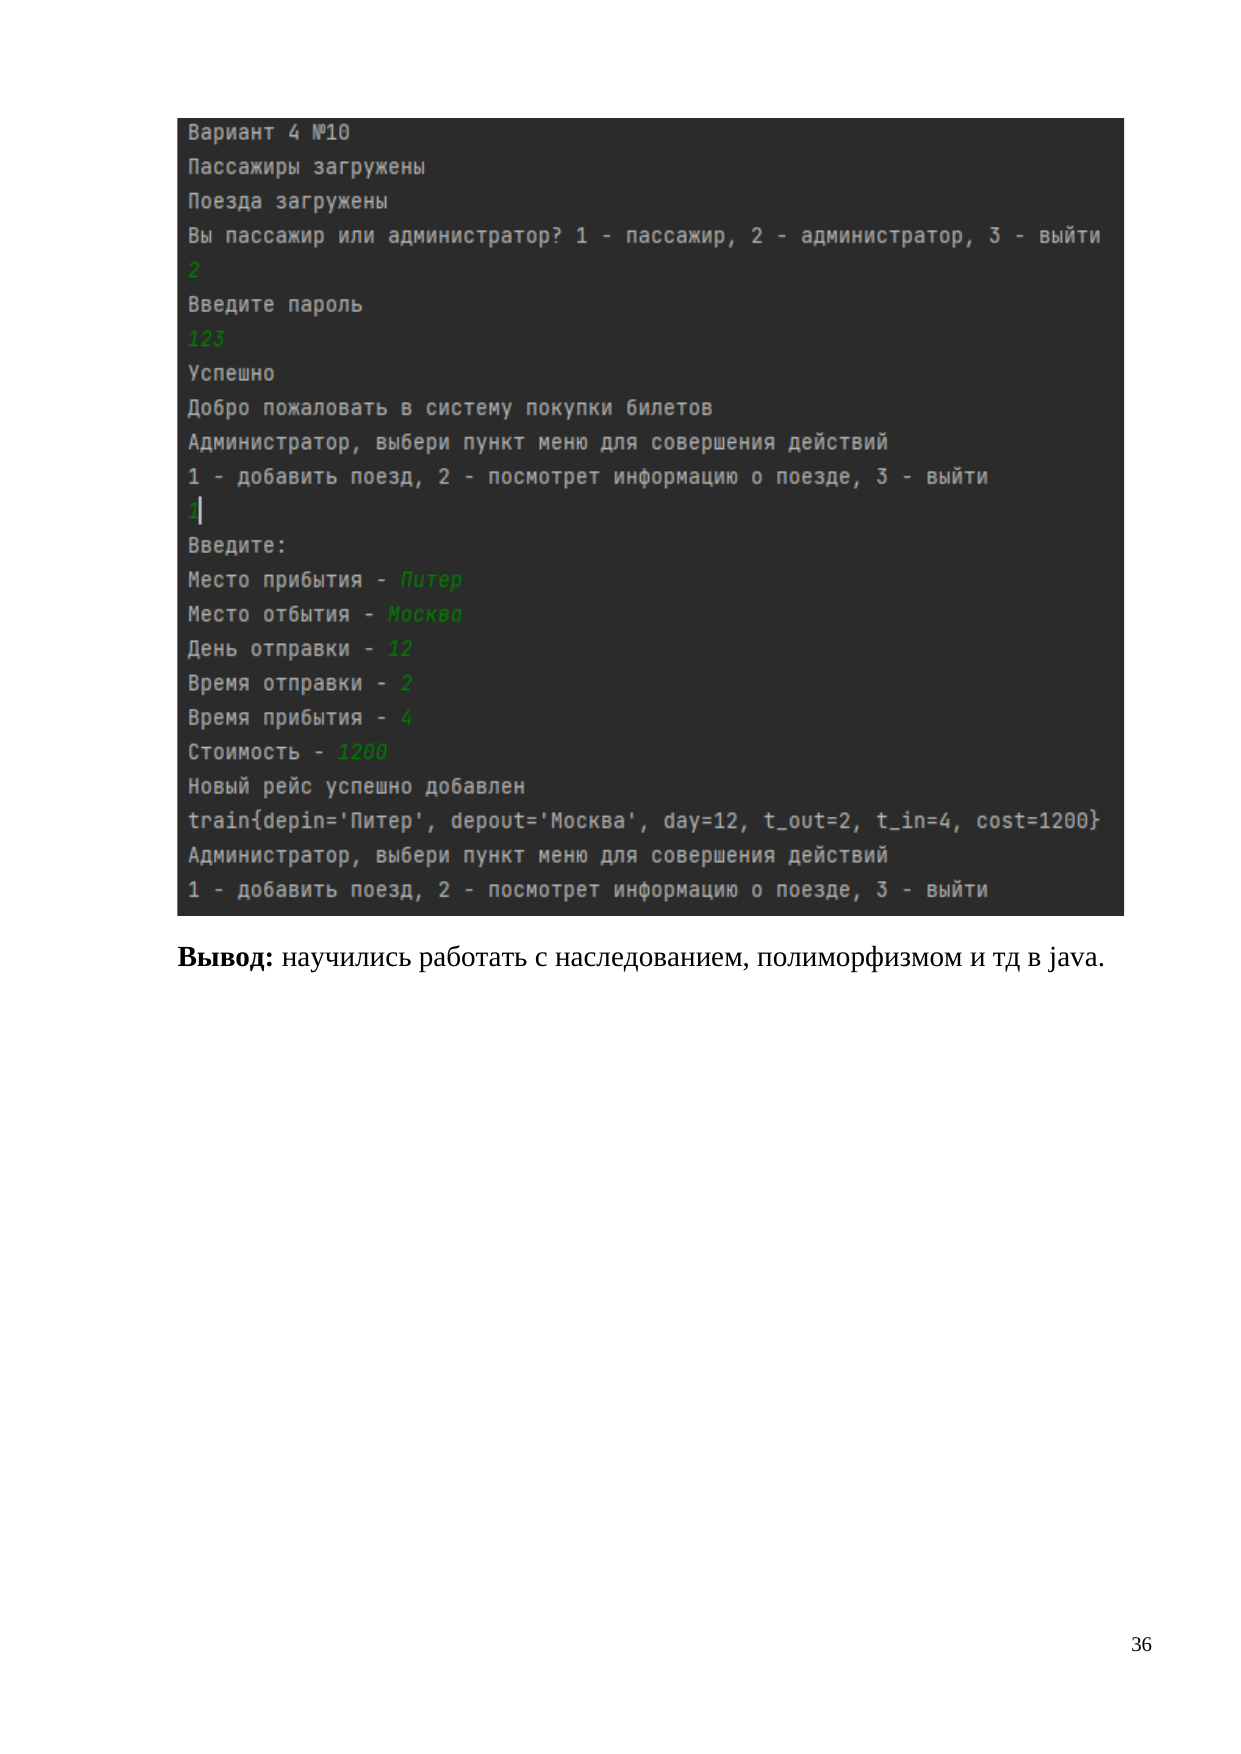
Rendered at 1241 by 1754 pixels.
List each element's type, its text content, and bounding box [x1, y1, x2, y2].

text Вывод: научились работать с наследованием, полиморфизмом и тд в java. [177, 939, 1152, 973]
picture [177, 118, 1125, 916]
